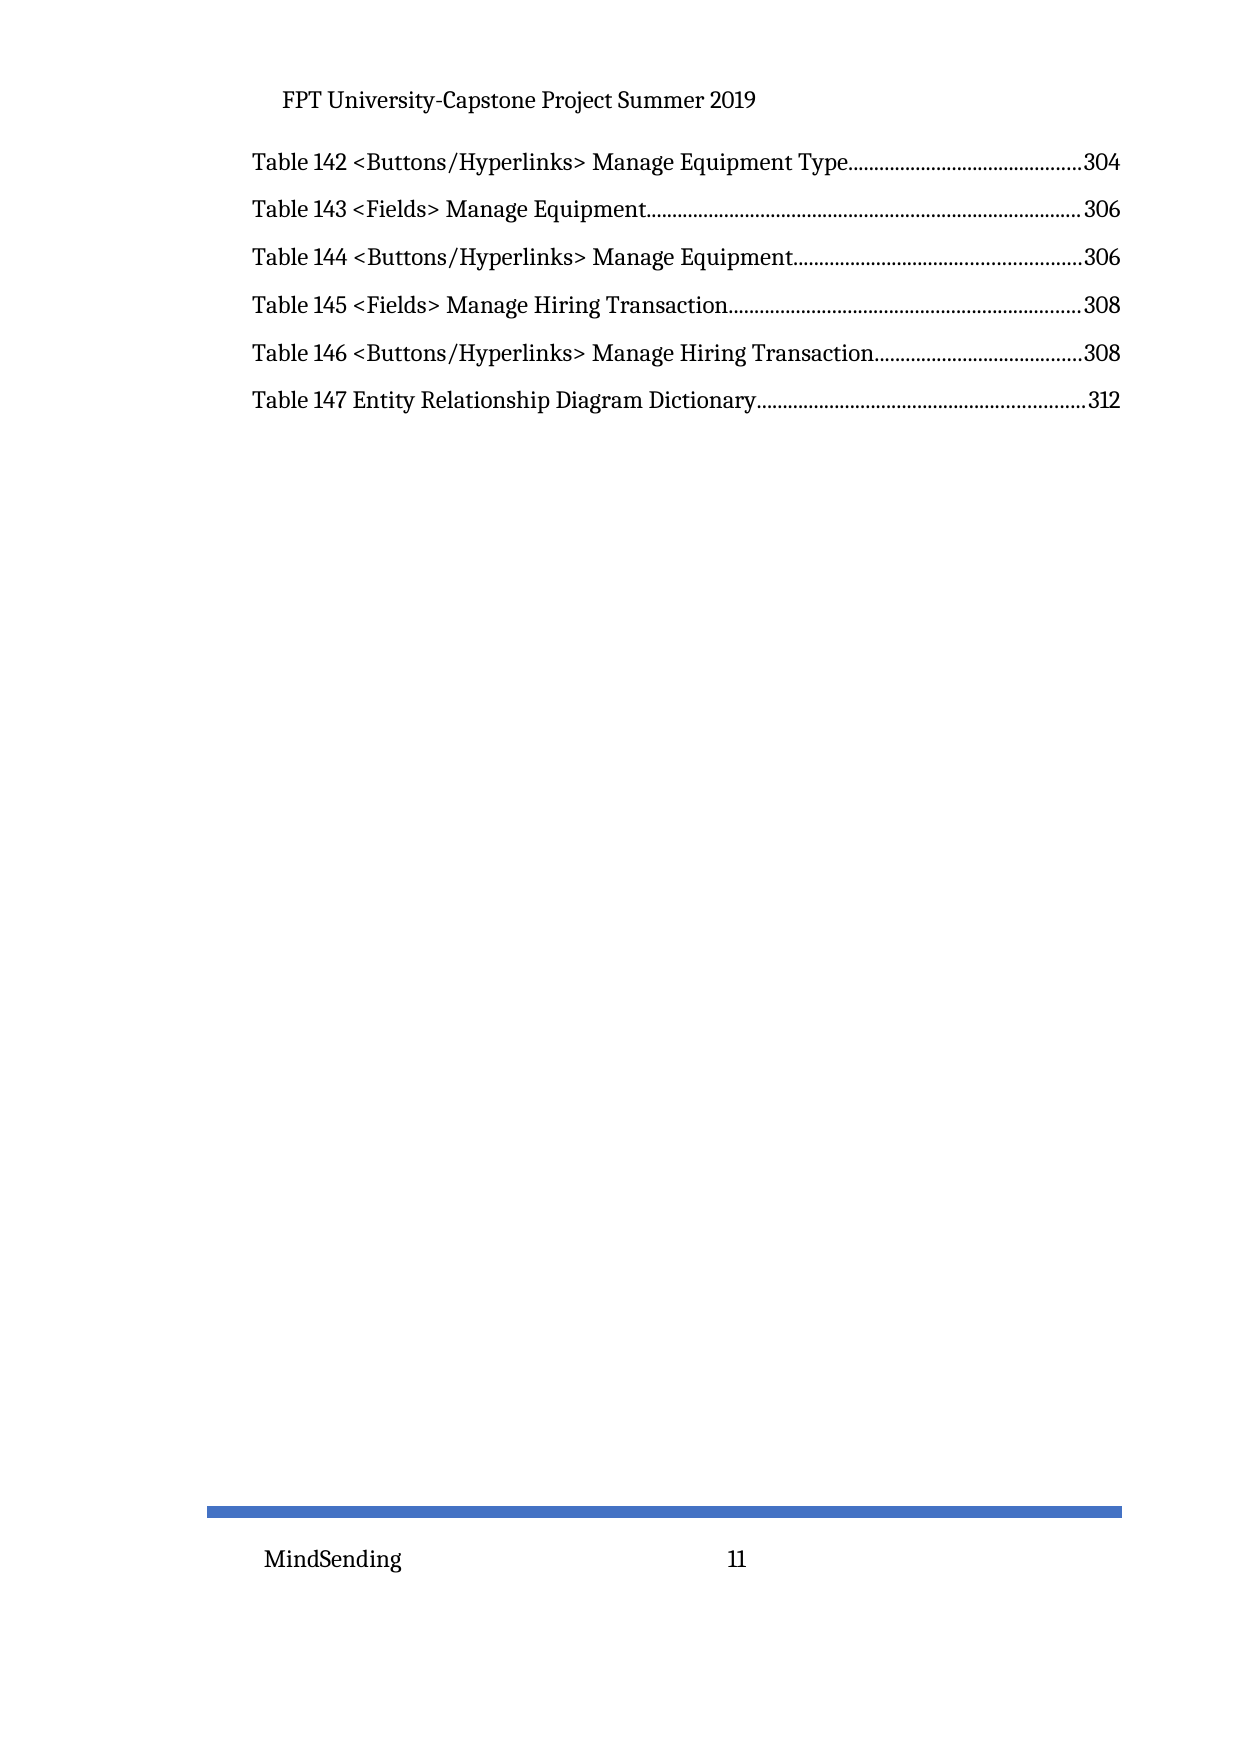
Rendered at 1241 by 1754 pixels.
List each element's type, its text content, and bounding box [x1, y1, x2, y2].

text Table 146 <Buttons/Hyperlinks> Manage Hiring Transaction 308 [252, 338, 1122, 367]
text Table 142 <Buttons/Hyperlinks> Manage Equipment Type 304 [252, 148, 1122, 176]
text Table 144 <Buttons/Hyperlinks> Manage Equipment 306 [252, 243, 1122, 272]
text Table 147 Entity Relationship Diagram Dictionary 312 [252, 386, 1122, 415]
text Table 143 <Fields> Manage Equipment 306 [252, 195, 1122, 224]
text Table 145 <Fields> Manage Hiring Transaction 308 [252, 291, 1122, 319]
